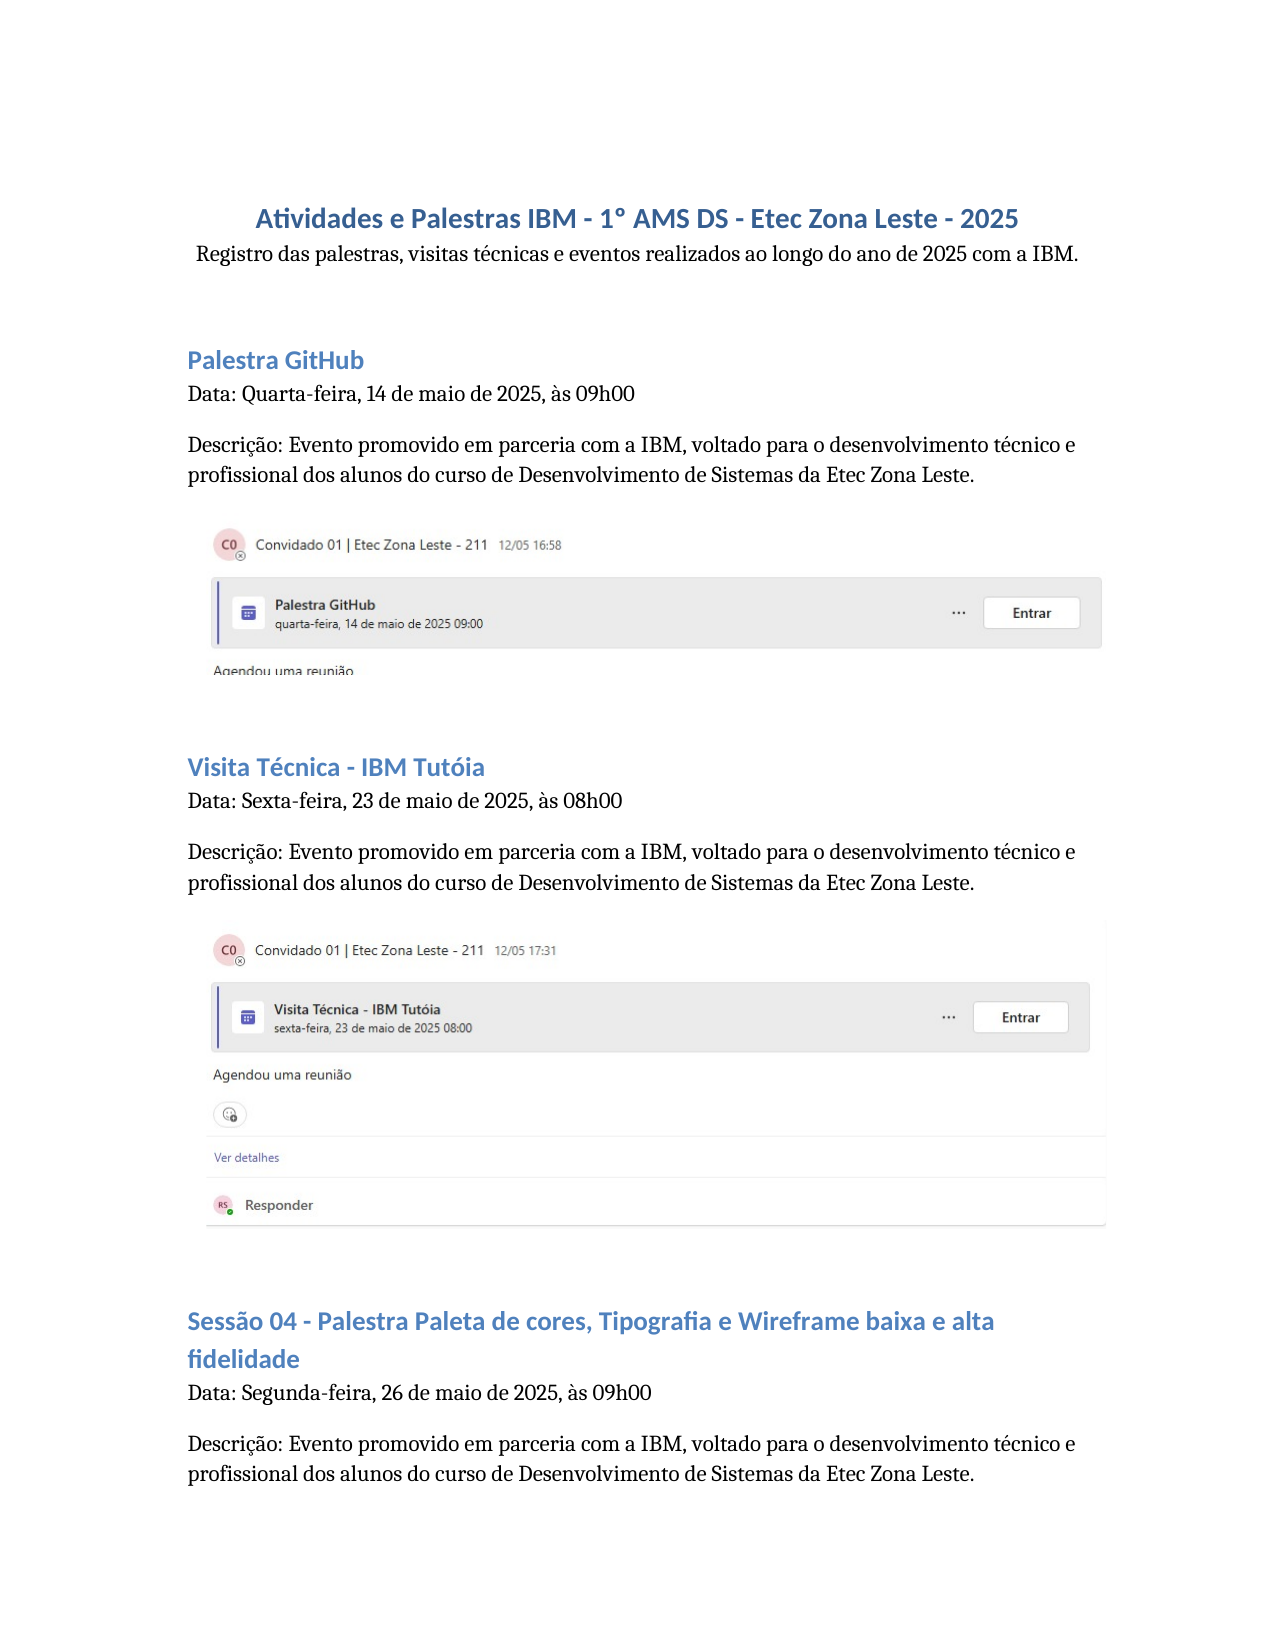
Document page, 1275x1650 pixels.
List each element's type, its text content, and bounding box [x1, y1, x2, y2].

text Data: Sexta-feira, 23 de maio de 2025, às 08h00 [187, 788, 1087, 814]
picture [206, 513, 1107, 675]
text Data: Segunda-feira, 26 de maio de 2025, às 09h00 [187, 1380, 1087, 1406]
subtitle Sessão 04 - Palestra Paleta de cores, Tipografia e Wireframe baixa e alta fidelidade [187, 1304, 1087, 1375]
picture [206, 920, 1107, 1229]
text Registro das palestras, visitas técnicas e eventos realizados ao longo do ano de 2025 com a IBM. [187, 241, 1087, 267]
subtitle Palestra GitHub [187, 343, 1087, 376]
subtitle Atividades e Palestras IBM - 1º AMS DS - Etec Zona Leste - 2025 [187, 200, 1087, 236]
text Data: Quarta-feira, 14 de maio de 2025, às 09h00 [187, 381, 1087, 407]
subtitle Visita Técnica - IBM Tutóia [187, 750, 1087, 783]
